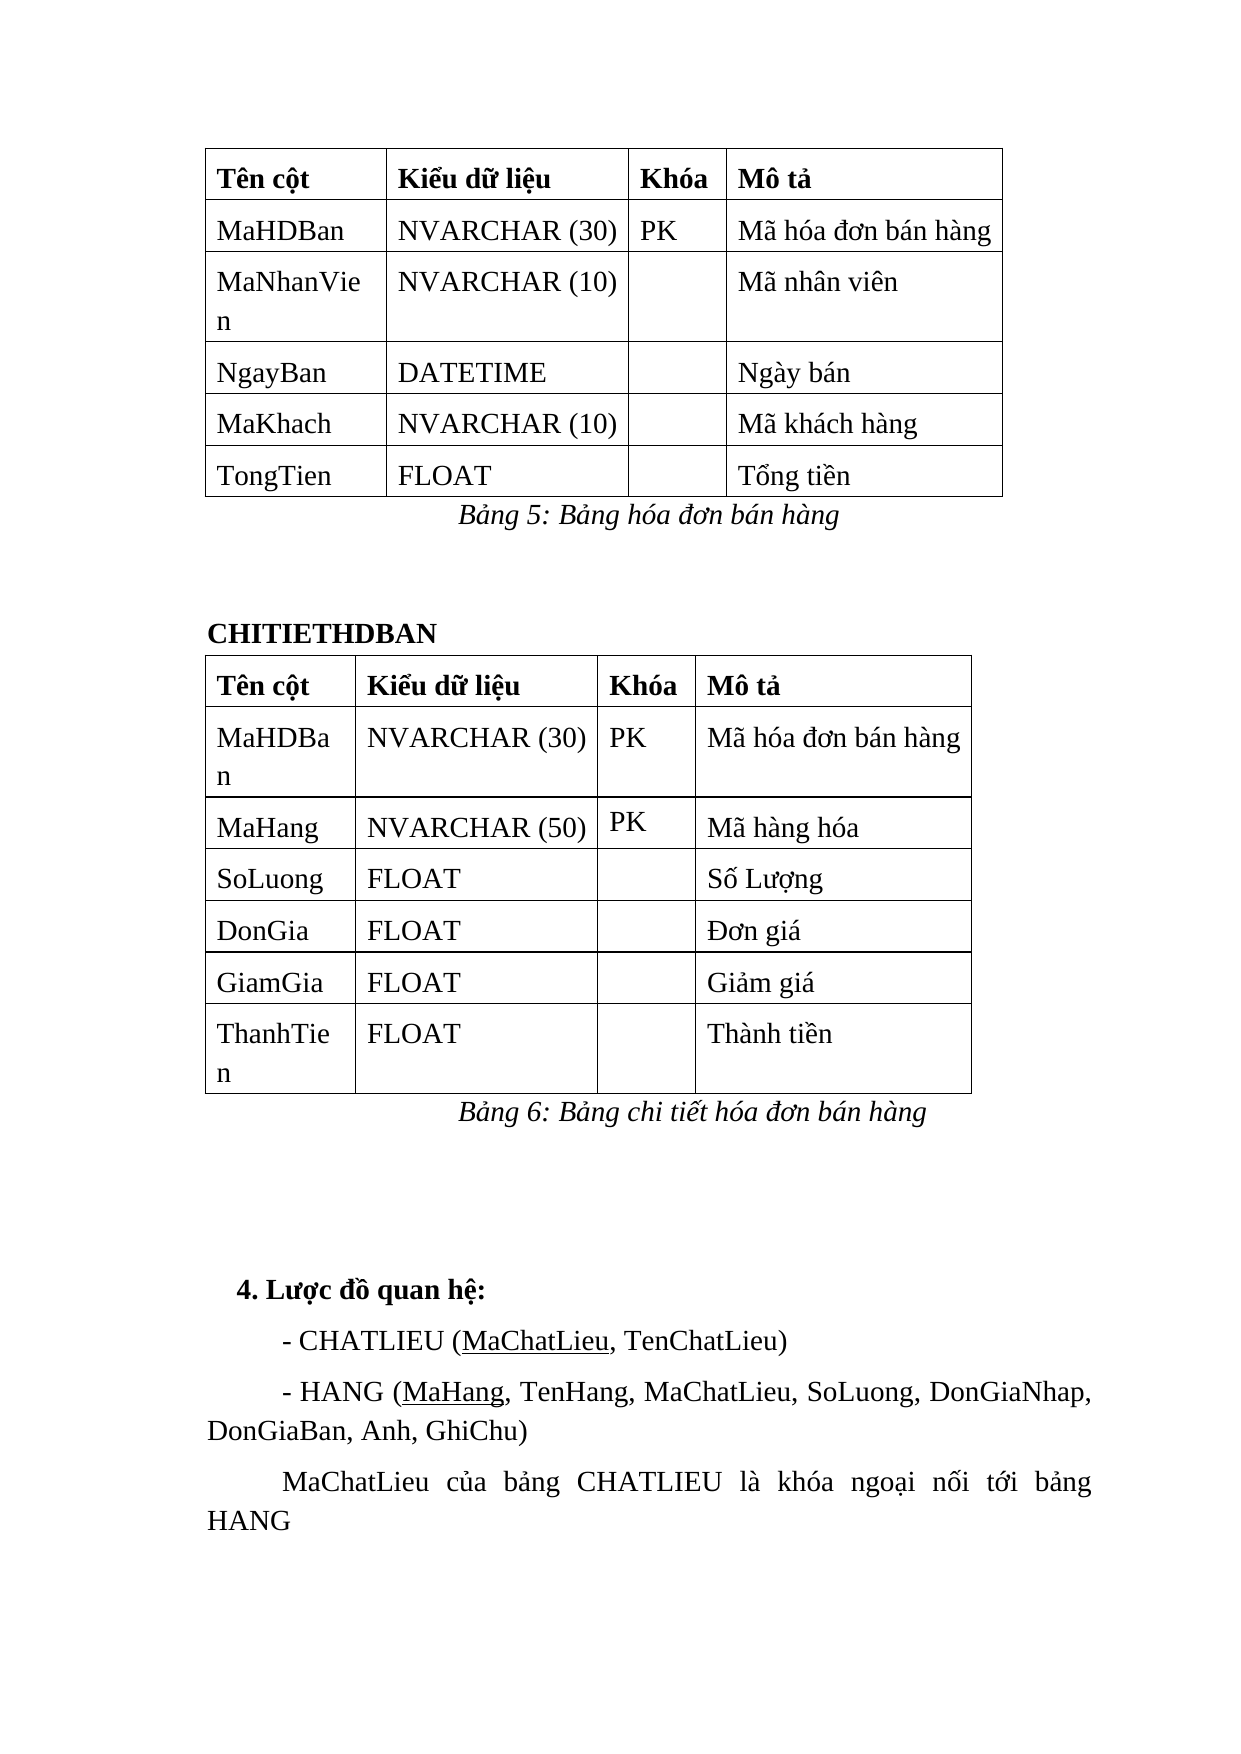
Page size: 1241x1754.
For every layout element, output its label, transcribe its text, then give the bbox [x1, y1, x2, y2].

table_cell Tổng tiền [727, 446, 1002, 496]
table_cell PK [598, 707, 695, 796]
table_header Tên cột [206, 656, 355, 706]
table_cell Mã hóa đơn bán hàng [696, 707, 971, 796]
table_cell ThanhTien [206, 1004, 355, 1093]
table_cell [598, 953, 695, 1003]
table_cell Mã hàng hóa [696, 798, 971, 848]
text MaChatLieu của bảng CHATLIEU là khóa ngoại nối tới bảng HANG [207, 1464, 1092, 1536]
table_header Khóa [629, 149, 726, 199]
table_cell FLOAT [356, 953, 597, 1003]
subtitle 4. Lược đồ quan hệ: [236, 1272, 1092, 1306]
table_cell Đơn giá [696, 901, 971, 951]
text - CHATLIEU (MaChatLieu, TenChatLieu) [207, 1323, 1092, 1357]
table_cell FLOAT [387, 446, 628, 496]
table_cell [598, 849, 695, 900]
table_cell MaHang [206, 798, 355, 848]
table_cell Giảm giá [696, 953, 971, 1003]
table_cell [629, 446, 726, 496]
table_cell [629, 252, 726, 341]
table_cell [598, 1004, 695, 1093]
table_cell NVARCHAR (30) [387, 200, 628, 251]
table_cell PK [598, 798, 695, 848]
table_cell Thành tiền [696, 1004, 971, 1093]
table_cell FLOAT [356, 901, 597, 951]
table_cell NgayBan [206, 342, 386, 393]
table_cell FLOAT [356, 849, 597, 900]
table_cell Ngày bán [727, 342, 1002, 393]
table_cell NVARCHAR (50) [356, 798, 597, 848]
table_cell PK [629, 200, 726, 251]
table_cell SoLuong [206, 849, 355, 900]
table_header Kiểu dữ liệu [387, 149, 628, 199]
table_cell MaHDBan [206, 707, 355, 796]
table_cell [629, 342, 726, 393]
table_cell NVARCHAR (10) [387, 394, 628, 444]
table_cell MaKhach [206, 394, 386, 444]
table_cell MaNhanVien [206, 252, 386, 341]
table_cell [629, 394, 726, 444]
text - HANG (MaHang, TenHang, MaChatLieu, SoLuong, DonGiaNhap, DonGiaBan, Anh, GhiChu) [207, 1374, 1092, 1447]
table_cell Mã hóa đơn bán hàng [727, 200, 1002, 251]
table_cell [598, 901, 695, 951]
table_cell Mã nhân viên [727, 252, 1002, 341]
table_header Mô tả [696, 656, 971, 706]
table_cell FLOAT [356, 1004, 597, 1093]
text Bảng 6: Bảng chi tiết hóa đơn bán hàng [207, 1094, 1092, 1128]
table_header Tên cột [206, 149, 386, 199]
table_cell Số Lượng [696, 849, 971, 900]
table_cell NVARCHAR (10) [387, 252, 628, 341]
text CHITIETHDBAN [207, 616, 1092, 649]
text Bảng 5: Bảng hóa đơn bán hàng [207, 497, 1092, 531]
table_cell MaHDBan [206, 200, 386, 251]
table_header Kiểu dữ liệu [356, 656, 597, 706]
table_header Khóa [598, 656, 695, 706]
table_cell Mã khách hàng [727, 394, 1002, 444]
table_header Mô tả [727, 149, 1002, 199]
table_cell GiamGia [206, 953, 355, 1003]
table_cell DonGia [206, 901, 355, 951]
table_cell TongTien [206, 446, 386, 496]
table_cell NVARCHAR (30) [356, 707, 597, 796]
table_cell DATETIME [387, 342, 628, 393]
